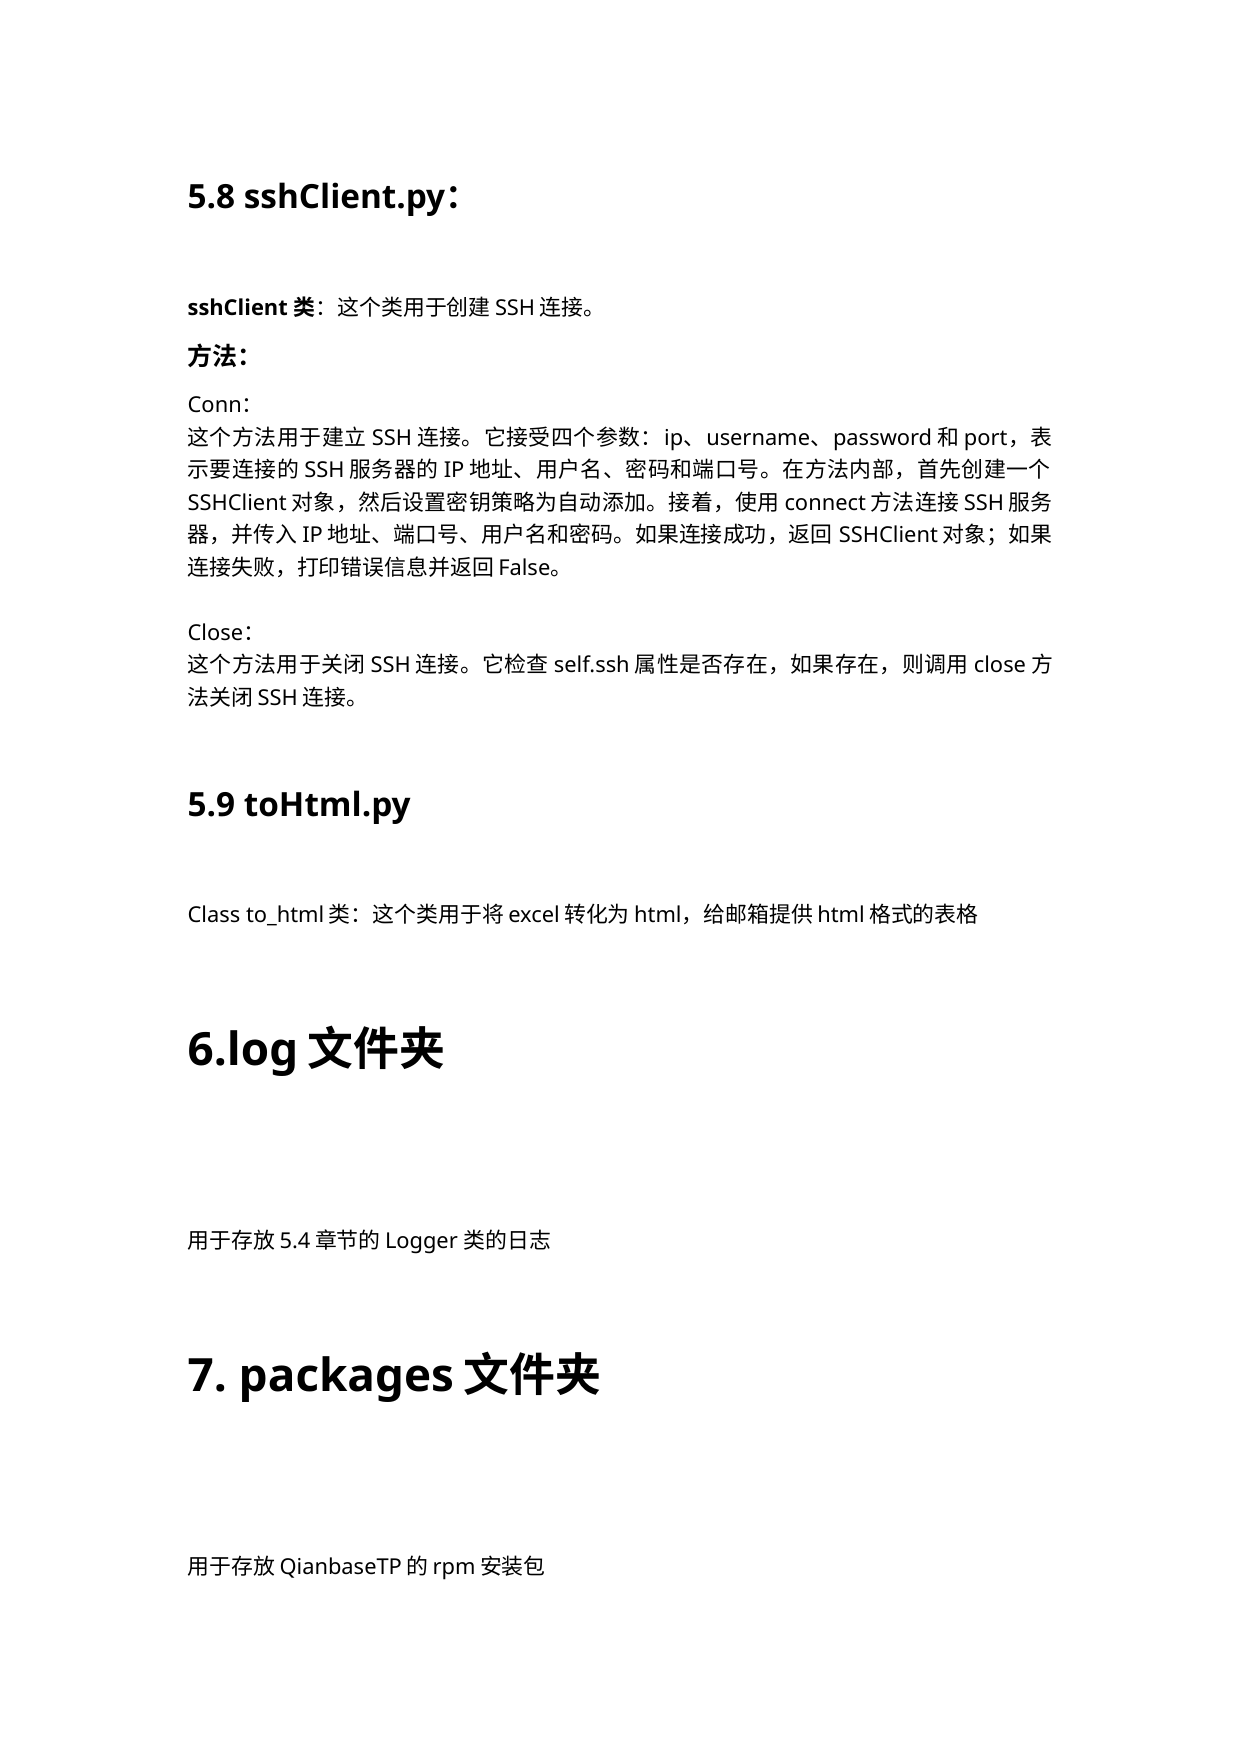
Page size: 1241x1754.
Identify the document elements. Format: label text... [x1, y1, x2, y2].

text Close： [187, 614, 1053, 647]
text sshClient 类：这个类用于创建SSH连接。 [187, 289, 1053, 322]
subtitle 5.8 sshClient.py： [187, 162, 1053, 227]
text 这个方法用于关闭SSH连接。它检查self.ssh属性是否存在，如果存在，则调用close方法关闭SSH连接。 [187, 647, 1053, 712]
subtitle 5.9 toHtml.py [187, 771, 1053, 836]
text Conn： [187, 387, 1053, 419]
text Class to_html类：这个类用于将excel转化为html，给邮箱提供html格式的表格 [187, 897, 1053, 929]
text 这个方法用于建立SSH连接。它接受四个参数：ip、username、password和port，表示要连接的SSH服务器的IP地址、用户名、密码和端口号。在方法内部，首先创建一个SSHClient对象，然后设置密钥策略为自动添加。接着，使用connect方法连接SSH服务器，并传入IP地址、端口号、用户名和密码。如果连接成功，返回SSHClient对象；如果连接失败，打印错误信息并返回False。 [187, 419, 1053, 582]
text 用于存放5.4章节的Logger 类的日志 [187, 1223, 1053, 1255]
subtitle 7. packages文件夹 [187, 1323, 1053, 1421]
subtitle 6.log文件夹 [187, 997, 1053, 1094]
text 用于存放QianbaseTP的rpm安装包 [187, 1549, 1053, 1581]
text 方法： [187, 322, 1053, 387]
